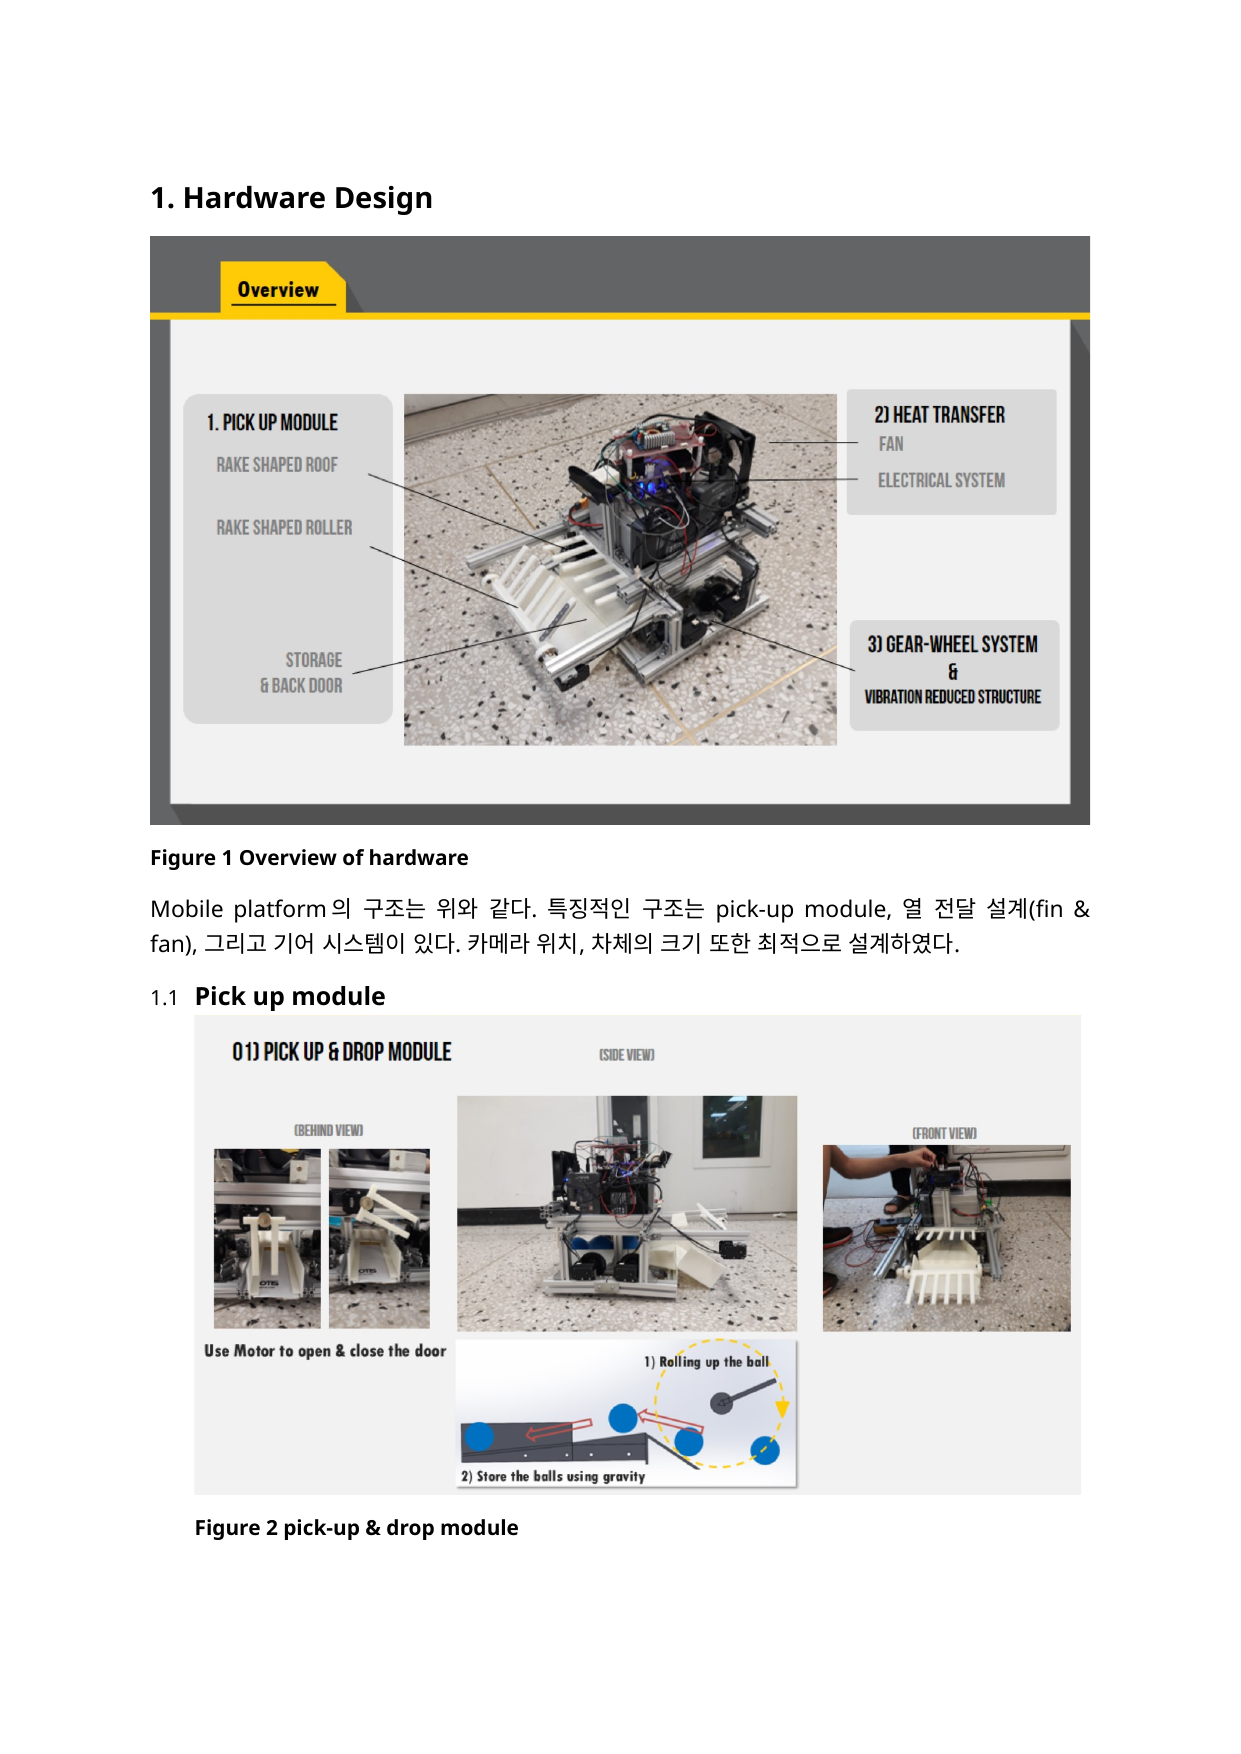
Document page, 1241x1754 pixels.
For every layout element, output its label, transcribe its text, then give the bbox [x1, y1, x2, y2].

text 1. Hardware Design [150, 177, 1090, 217]
picture [194, 1015, 1082, 1495]
text Mobile platform의 구조는 위와 같다. 특징적인 구조는 pick-up module, 열 전달 설계(fin & fan), 그리고 기어 시스템이 있다. 카메라 위치, 차체의 크기 또한 최적으로 설계하였다. [150, 890, 1090, 960]
text Figure 2 pick-up & drop module [150, 1513, 1090, 1542]
picture [150, 236, 1091, 825]
text Figure 1 Overview of hardware [150, 843, 1090, 872]
